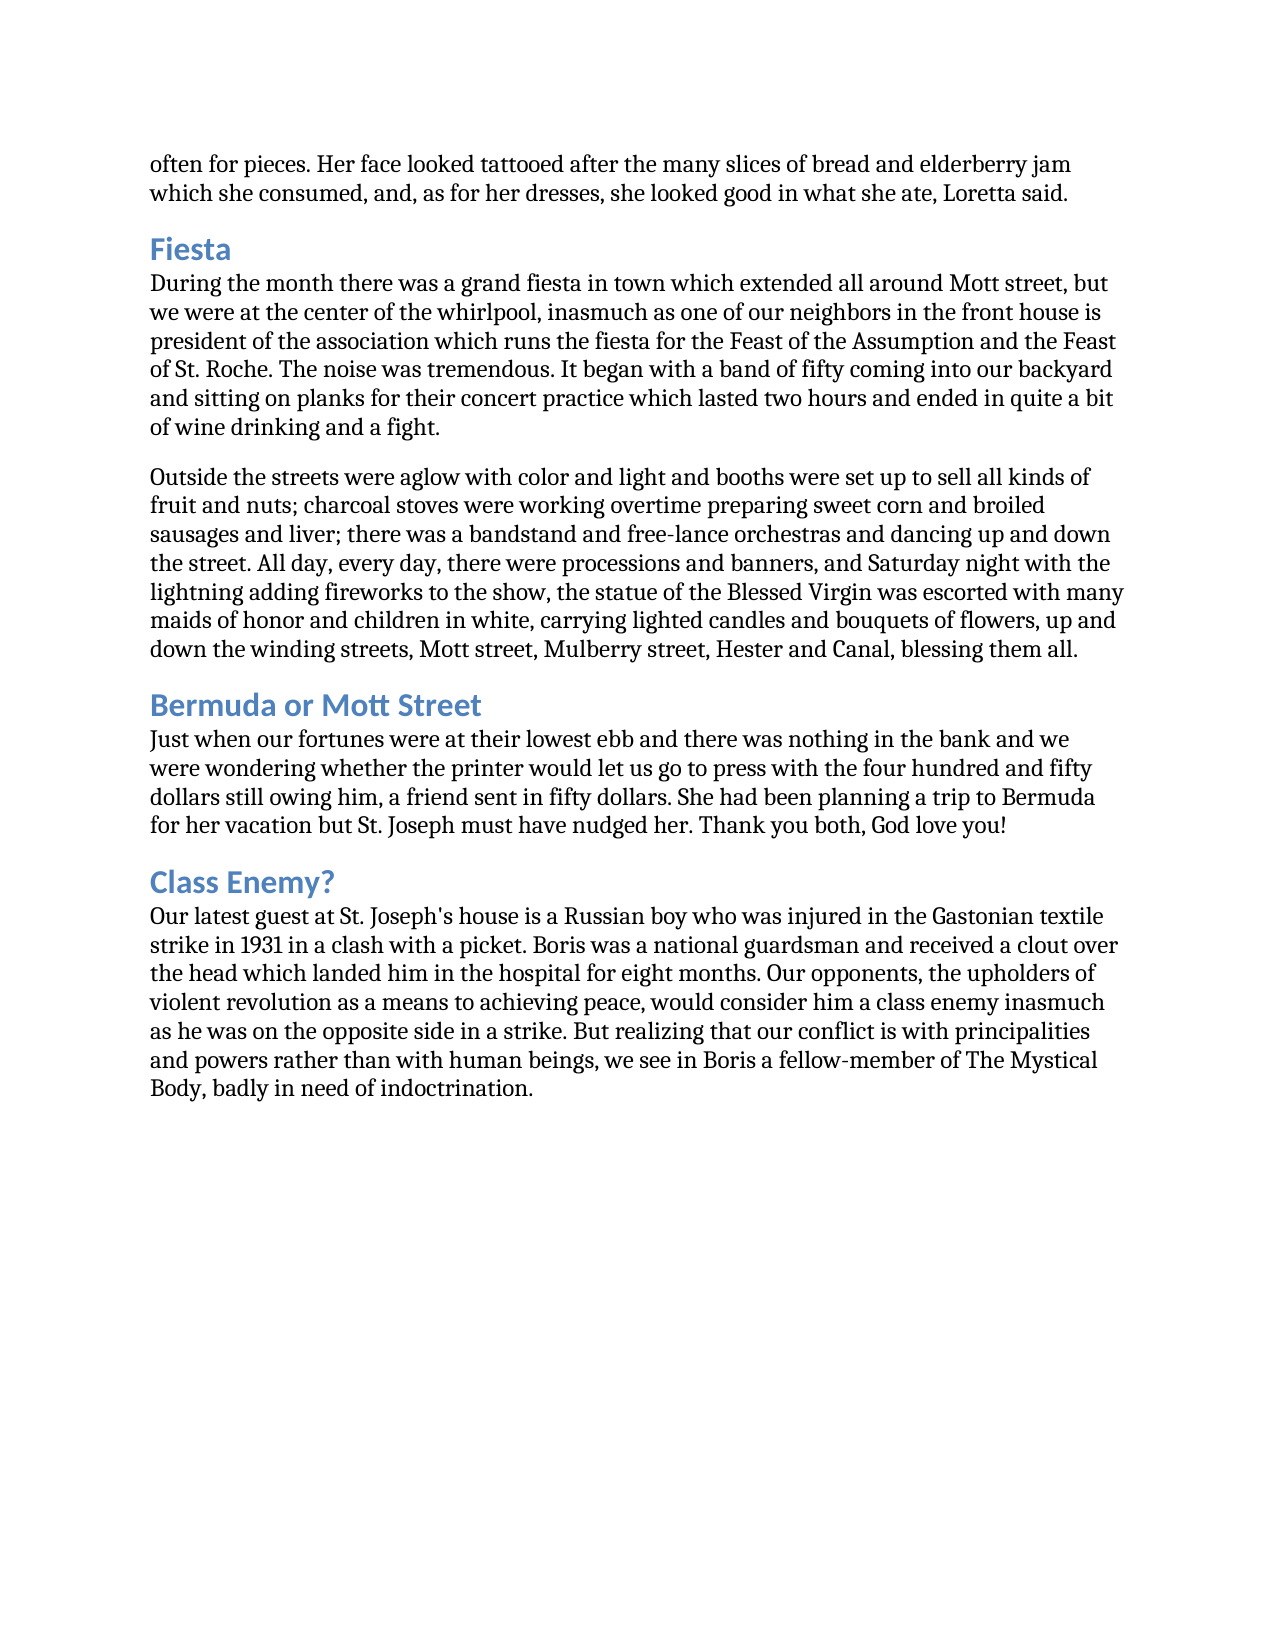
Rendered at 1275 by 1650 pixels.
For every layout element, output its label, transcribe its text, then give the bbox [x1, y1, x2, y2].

text During the month there was a grand fiesta in town which extended all around Mott street, but we were at the center of the whirlpool, inasmuch as one of our neighbors in the front house is president of the association which runs the fiesta for the Feast of the Assumption and the Feast of St. Roche. The noise was tremendous. It began with a band of fifty coming into our backyard and sitting on planks for their concert practice which lasted two hours and ended in quite a bit of wine drinking and a fight. [150, 269, 1125, 442]
subtitle Fiesta [150, 228, 1125, 269]
text Our latest guest at St. Joseph's house is a Russian boy who was injured in the Gastonian textile strike in 1931 in a clash with a picket. Boris was a national guardsman and received a clout over the head which landed him in the hospital for eight months. Our opponents, the upholders of violent revolution as a means to achieving peace, would consider him a class enemy inasmuch as he was on the opposite side in a strike. But realizing that our conflict is with principalities and powers rather than with human beings, we see in Boris a fellow-member of The Mystical Body, badly in need of indoctrination. [150, 902, 1125, 1103]
text Just when our fortunes were at their lowest ebb and there was nothing in the bank and we were wondering whether the printer would let us go to press with the four hundred and fifty dollars still owing him, a friend sent in fifty dollars. She had been planning a trip to Bermuda for her vacation but St. Joseph must have nudged her. Thank you both, God love you! [150, 725, 1125, 840]
subtitle Class Enemy? [150, 861, 1125, 902]
subtitle Bermuda or Mott Street [150, 684, 1125, 725]
text Outside the streets were aglow with color and light and booths were set up to sell all kinds of fruit and nuts; charcoal stoves were working overtime preparing sweet corn and broiled sausages and liver; there was a bandstand and free-lance orchestras and dancing up and down the street. All day, every day, there were processions and banners, and Saturday night with the lightning adding fireworks to the show, the statue of the Blessed Virgin was escorted with many maids of honor and children in white, carrying lighted candles and bouquets of flowers, up and down the winding streets, Mott street, Mulberry street, Hester and Canal, blessing them all. [150, 462, 1125, 664]
